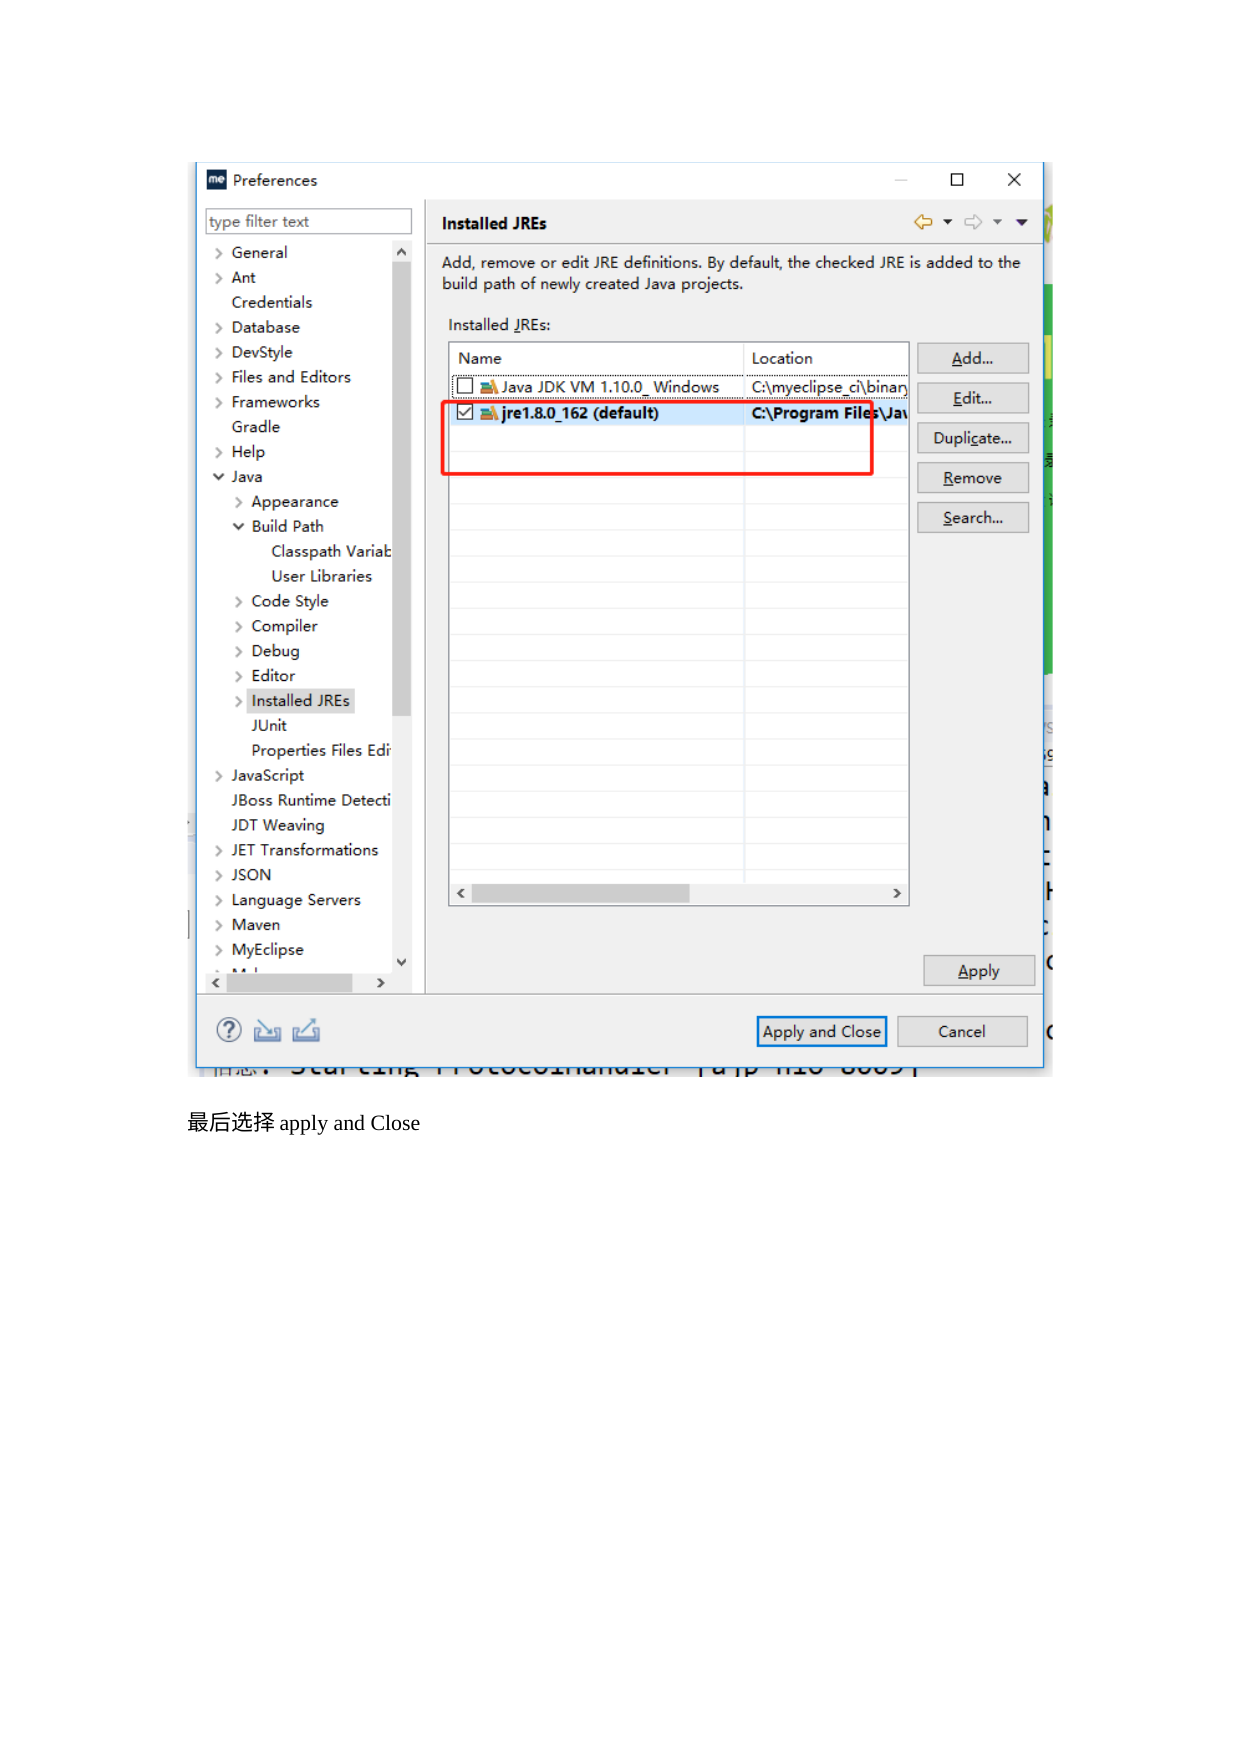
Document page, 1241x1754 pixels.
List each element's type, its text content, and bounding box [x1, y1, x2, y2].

picture [187, 162, 1053, 1077]
text 最后选择apply and Close [187, 1104, 1053, 1137]
